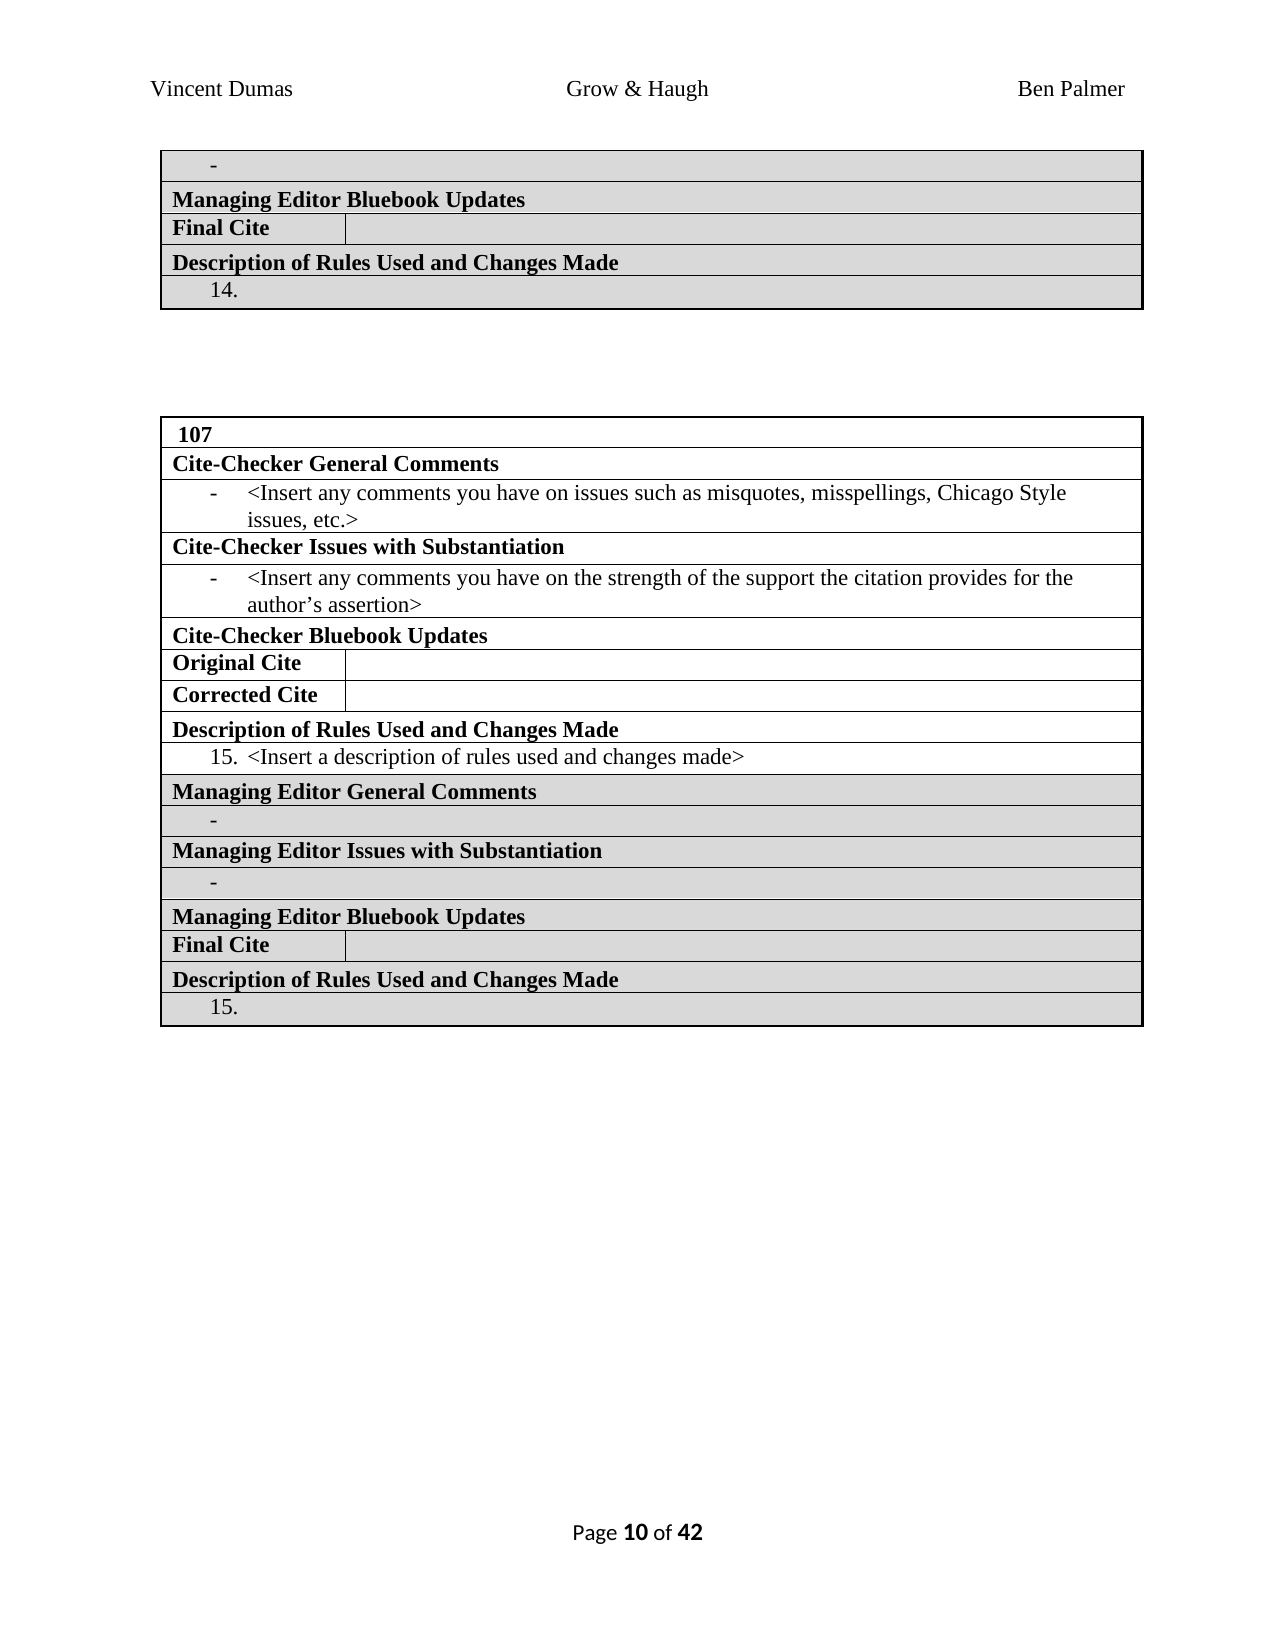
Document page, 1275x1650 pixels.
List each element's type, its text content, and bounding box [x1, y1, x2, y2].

table_cell [346, 214, 1141, 244]
table_cell [162, 993, 1141, 1025]
table_cell Managing Editor Issues with Substantiation [162, 837, 1141, 867]
table_cell Managing Editor Bluebook Updates [162, 900, 1141, 930]
table_cell [346, 650, 1141, 680]
table_cell <Insert any comments you have on the strength of the support the citation provides for the author’s assertion> [162, 565, 1141, 617]
table_cell [346, 931, 1141, 961]
table_cell [162, 151, 1141, 181]
table_cell [162, 868, 1141, 898]
table_cell Original Cite [162, 650, 345, 680]
table_cell Final Cite [162, 931, 345, 961]
table_cell [162, 276, 1141, 308]
table_cell Managing Editor General Comments [162, 775, 1141, 805]
table_cell Final Cite [162, 214, 345, 244]
table_cell [346, 681, 1141, 711]
table_cell <Insert any comments you have on issues such as misquotes, misspellings, Chicago Style issues, etc.> [162, 480, 1141, 532]
table_cell <Insert a description of rules used and changes made> [162, 743, 1141, 773]
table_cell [162, 245, 1141, 275]
table_cell [162, 806, 1141, 836]
table_cell Cite-Checker General Comments [162, 448, 1141, 478]
table_cell Description of Rules Used and Changes Made [162, 962, 1141, 992]
table_cell Cite-Checker Bluebook Updates [162, 618, 1141, 648]
table_cell Managing Editor Bluebook Updates [162, 182, 1141, 212]
table_cell Cite-Checker Issues with Substantiation [162, 533, 1141, 563]
table_cell Corrected Cite [162, 681, 345, 711]
table_cell Description of Rules Used and Changes Made [162, 712, 1141, 742]
table_header 107 [162, 418, 1141, 447]
